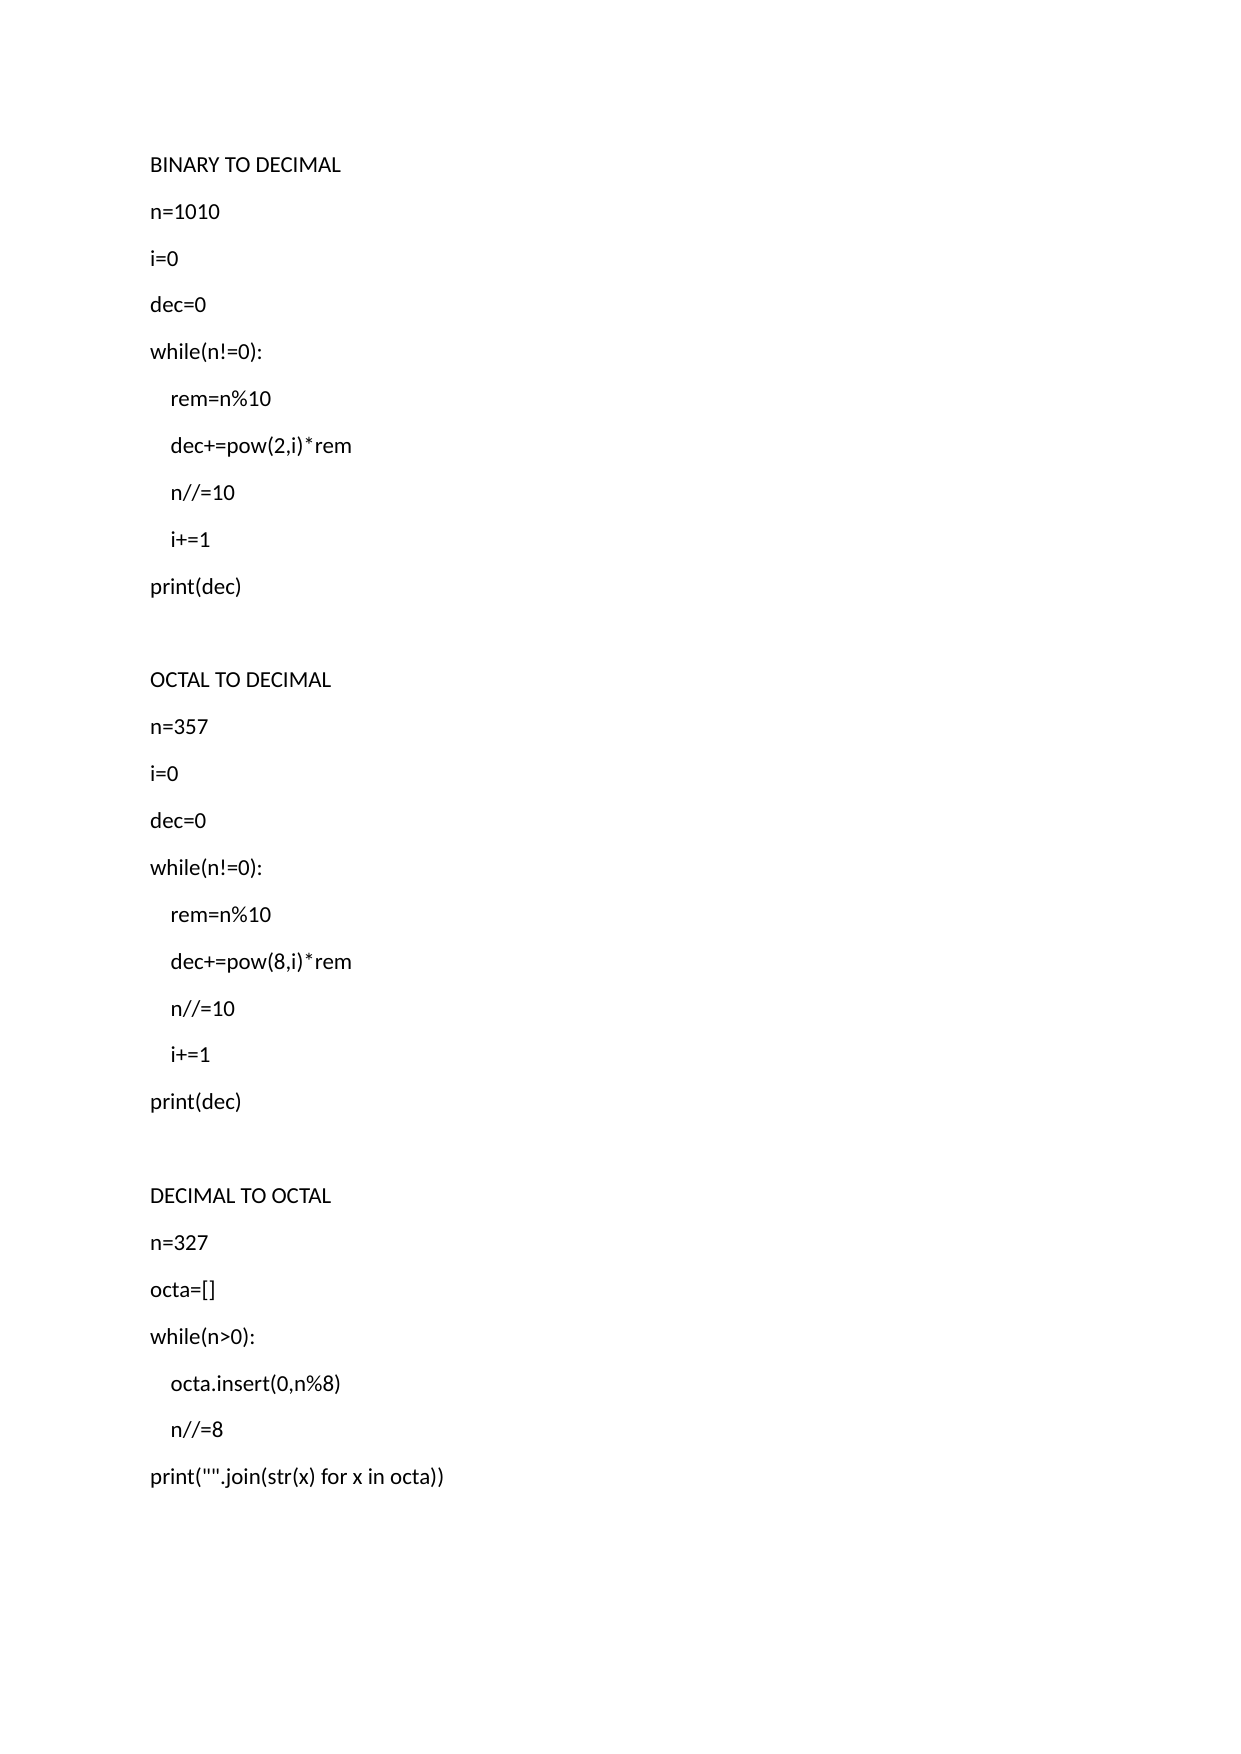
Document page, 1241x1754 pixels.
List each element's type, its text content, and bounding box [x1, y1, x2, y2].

text i=0 [150, 244, 1090, 272]
text while(n!=0): [150, 853, 1090, 881]
text rem=n%10 [150, 384, 1090, 412]
text OCTAL TO DECIMAL [150, 666, 1090, 694]
text dec+=pow(8,i)*rem [150, 947, 1090, 975]
text dec=0 [150, 291, 1090, 319]
text n//=10 [150, 994, 1090, 1022]
text while(n!=0): [150, 337, 1090, 366]
text print(dec) [150, 1087, 1090, 1116]
text print("".join(str(x) for x in octa)) [150, 1462, 1090, 1491]
text DECIMAL TO OCTAL [150, 1181, 1090, 1209]
text rem=n%10 [150, 900, 1090, 928]
text n//=8 [150, 1416, 1090, 1444]
text dec=0 [150, 806, 1090, 834]
text i=0 [150, 759, 1090, 787]
text i+=1 [150, 525, 1090, 553]
text octa.insert(0,n%8) [150, 1369, 1090, 1397]
text while(n>0): [150, 1322, 1090, 1350]
text n=1010 [150, 197, 1090, 225]
text n=357 [150, 712, 1090, 741]
text BINARY TO DECIMAL [150, 150, 1090, 178]
text n=327 [150, 1228, 1090, 1256]
text print(dec) [150, 572, 1090, 600]
text dec+=pow(2,i)*rem [150, 431, 1090, 459]
text i+=1 [150, 1041, 1090, 1069]
text n//=10 [150, 478, 1090, 506]
text octa=[] [150, 1275, 1090, 1303]
